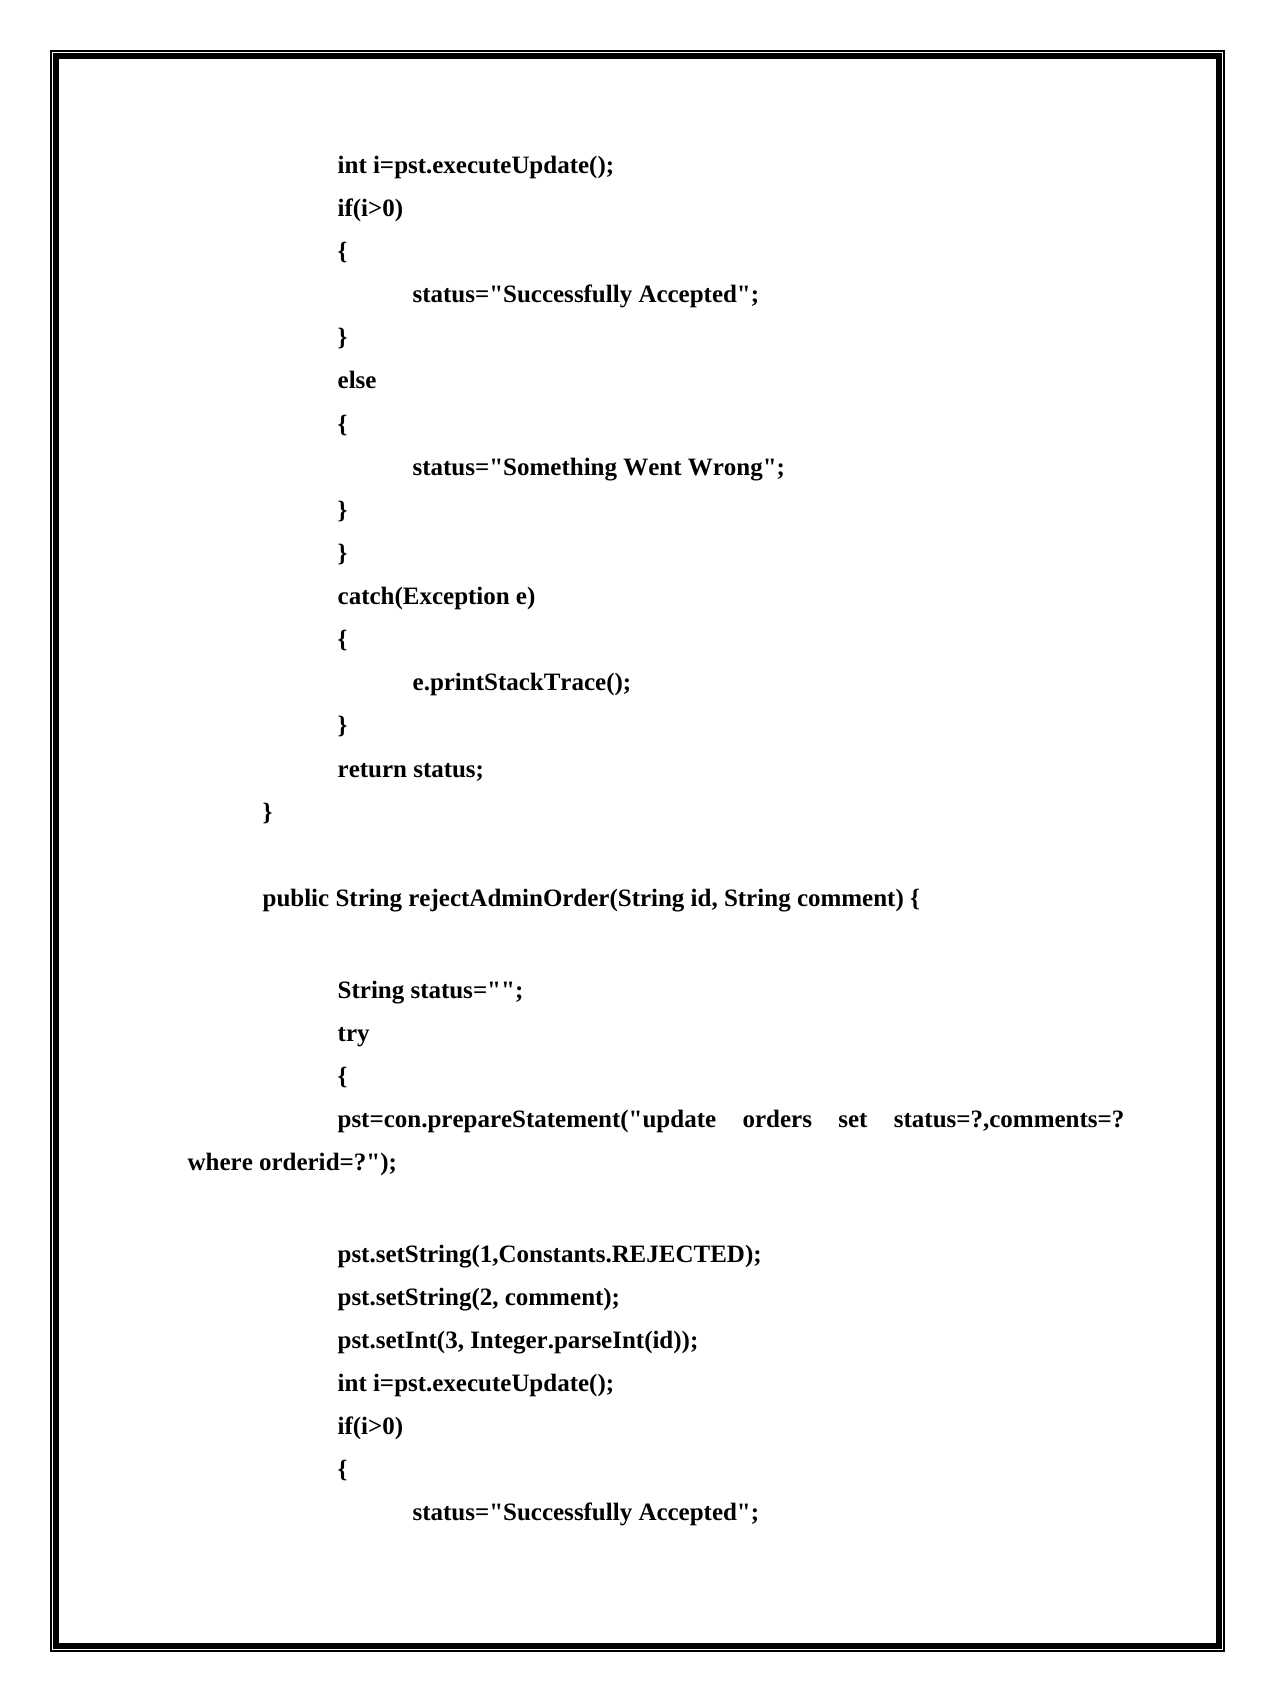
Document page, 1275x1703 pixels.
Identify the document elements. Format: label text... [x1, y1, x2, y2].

text { [187, 1061, 1125, 1090]
text status="Successfully Accepted"; [187, 279, 1125, 308]
text public String rejectAdminOrder(String id, String comment) { [187, 883, 1125, 912]
text } [187, 797, 1125, 826]
text return status; [187, 754, 1125, 782]
text if(i>0) [187, 193, 1125, 222]
text pst.setString(2, comment); [187, 1282, 1125, 1311]
text if(i>0) [187, 1411, 1125, 1440]
text { [187, 1454, 1125, 1483]
text } [187, 711, 1125, 739]
text { [187, 236, 1125, 265]
text String status=""; [187, 975, 1125, 1003]
text try [187, 1018, 1125, 1047]
text { [187, 624, 1125, 653]
text { [187, 409, 1125, 437]
text e.printStackTrace(); [187, 667, 1125, 696]
text } [187, 538, 1125, 567]
text else [187, 366, 1125, 394]
text pst.setString(1,Constants.REJECTED); [187, 1239, 1125, 1267]
text status="Successfully Accepted"; [187, 1497, 1125, 1526]
text pst=con.prepareStatement("update orders set status=?,comments=? where orderid=?"); [187, 1104, 1125, 1176]
text catch(Exception e) [187, 581, 1125, 610]
text status="Something Went Wrong"; [187, 452, 1125, 481]
text int i=pst.executeUpdate(); [187, 150, 1125, 179]
text } [187, 322, 1125, 351]
text pst.setInt(3, Integer.parseInt(id)); [187, 1325, 1125, 1354]
text } [187, 495, 1125, 524]
text int i=pst.executeUpdate(); [187, 1368, 1125, 1397]
